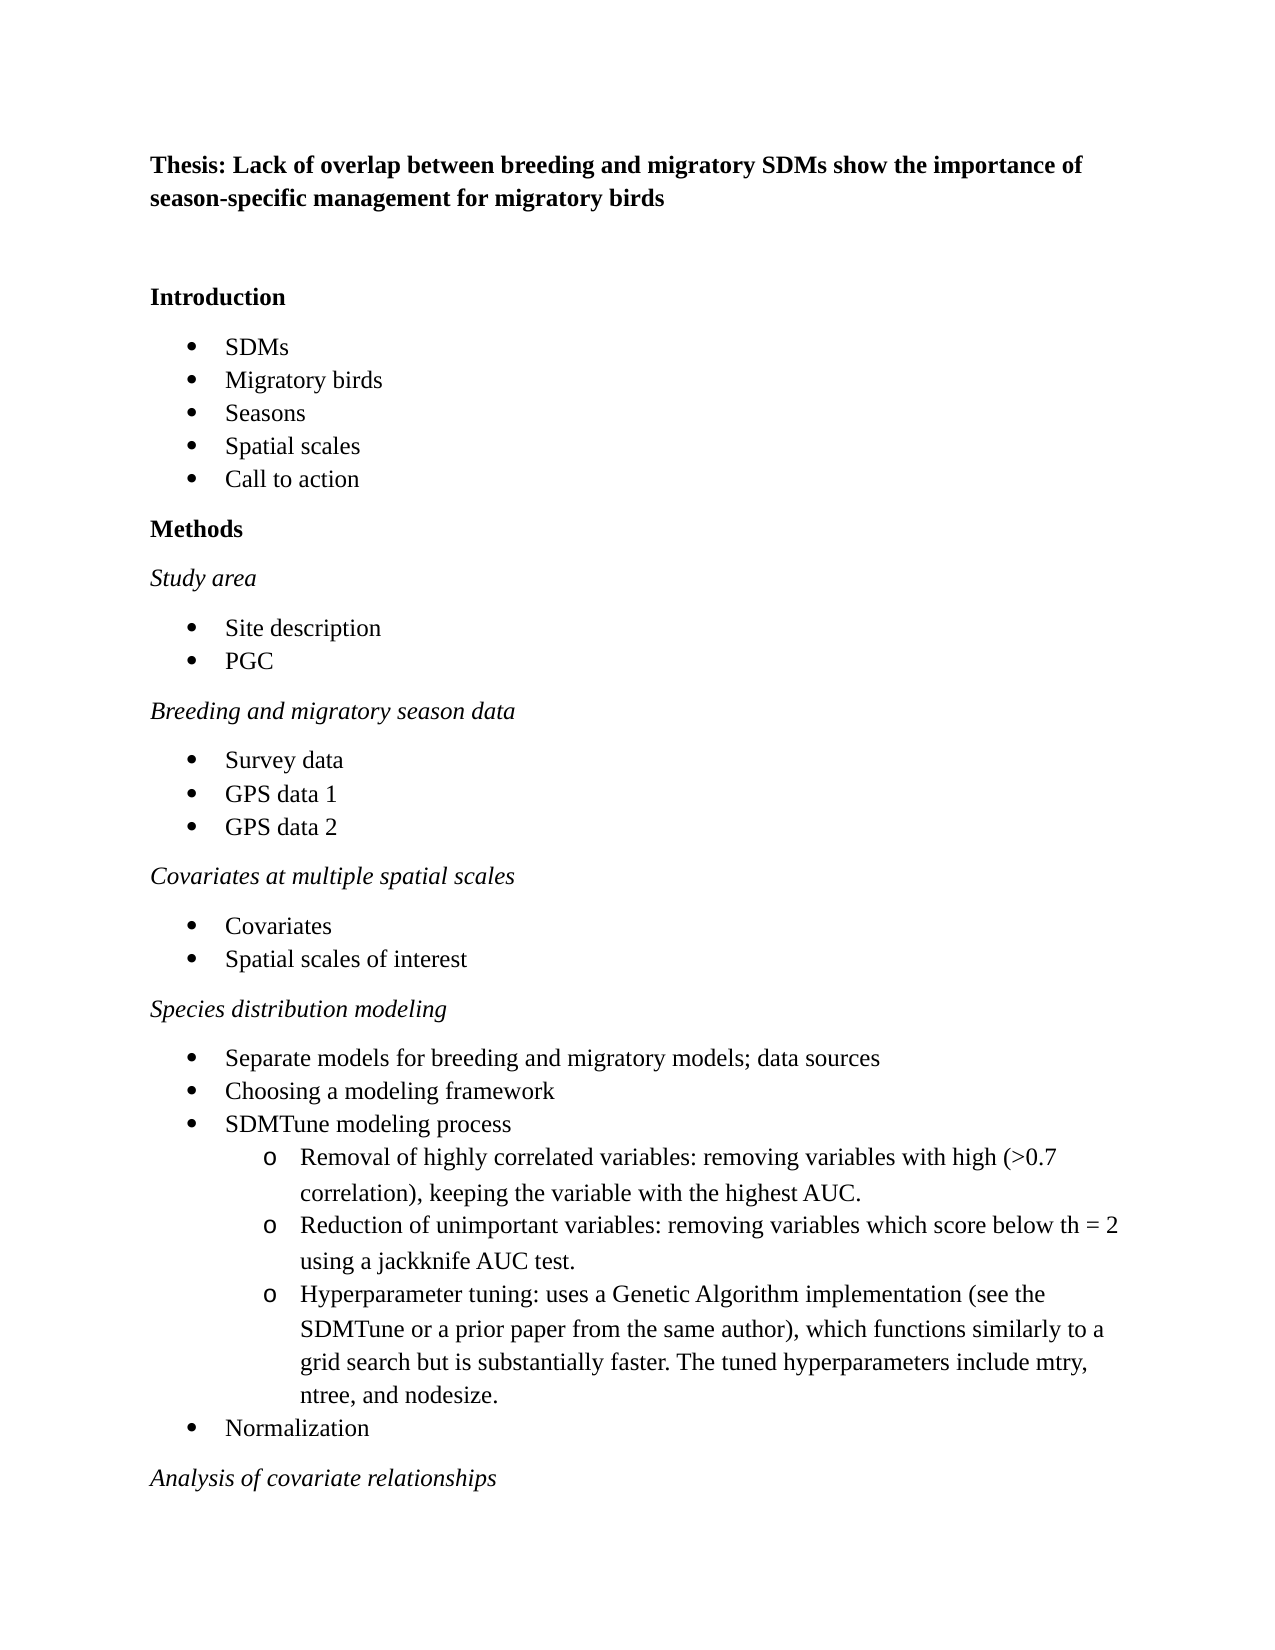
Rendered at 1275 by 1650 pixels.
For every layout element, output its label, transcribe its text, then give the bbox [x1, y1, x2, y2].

list Spatial scales [187, 431, 1125, 460]
list Spatial scales of interest [187, 944, 1125, 973]
list Survey data [187, 746, 1125, 774]
list Covariates [187, 911, 1125, 940]
list GPS data 1 [187, 779, 1125, 807]
text Covariates at multiple spatial scales [150, 861, 1125, 890]
list Site description [187, 613, 1125, 642]
text Breeding and migratory season data [150, 696, 1125, 725]
list Normalization [187, 1413, 1125, 1442]
list SDMTune modeling process [187, 1109, 1125, 1138]
list Choosing a modeling framework [187, 1076, 1125, 1105]
list Migratory birds [187, 365, 1125, 394]
list Call to action [187, 464, 1125, 493]
text Methods [150, 514, 1125, 543]
list Separate models for breeding and migratory models; data sources [187, 1043, 1125, 1072]
list Removal of highly correlated variables: removing variables with high (>0.7 correlation), keeping the variable with the highest AUC. [262, 1142, 1125, 1206]
list GPS data 2 [187, 812, 1125, 840]
list Seasons [187, 398, 1125, 427]
list Reduction of unimportant variables: removing variables which score below th = 2 using a jackknife AUC test. [262, 1211, 1125, 1274]
text Analysis of covariate relationships [150, 1463, 1125, 1491]
text Thesis: Lack of overlap between breeding and migratory SDMs show the importance of season-specific management for migratory birds [150, 150, 1125, 212]
text Species distribution modeling [150, 994, 1125, 1022]
list Hyperparameter tuning: uses a Genetic Algorithm implementation (see the SDMTune or a prior paper from the same author), which functions similarly to a grid search but is substantially faster. The tuned hyperparameters include mtry, ntree, and nodesize. [262, 1279, 1125, 1409]
list SDMs [187, 332, 1125, 361]
text Introduction [150, 282, 1125, 311]
list PGC [187, 646, 1125, 675]
text Study area [150, 563, 1125, 592]
